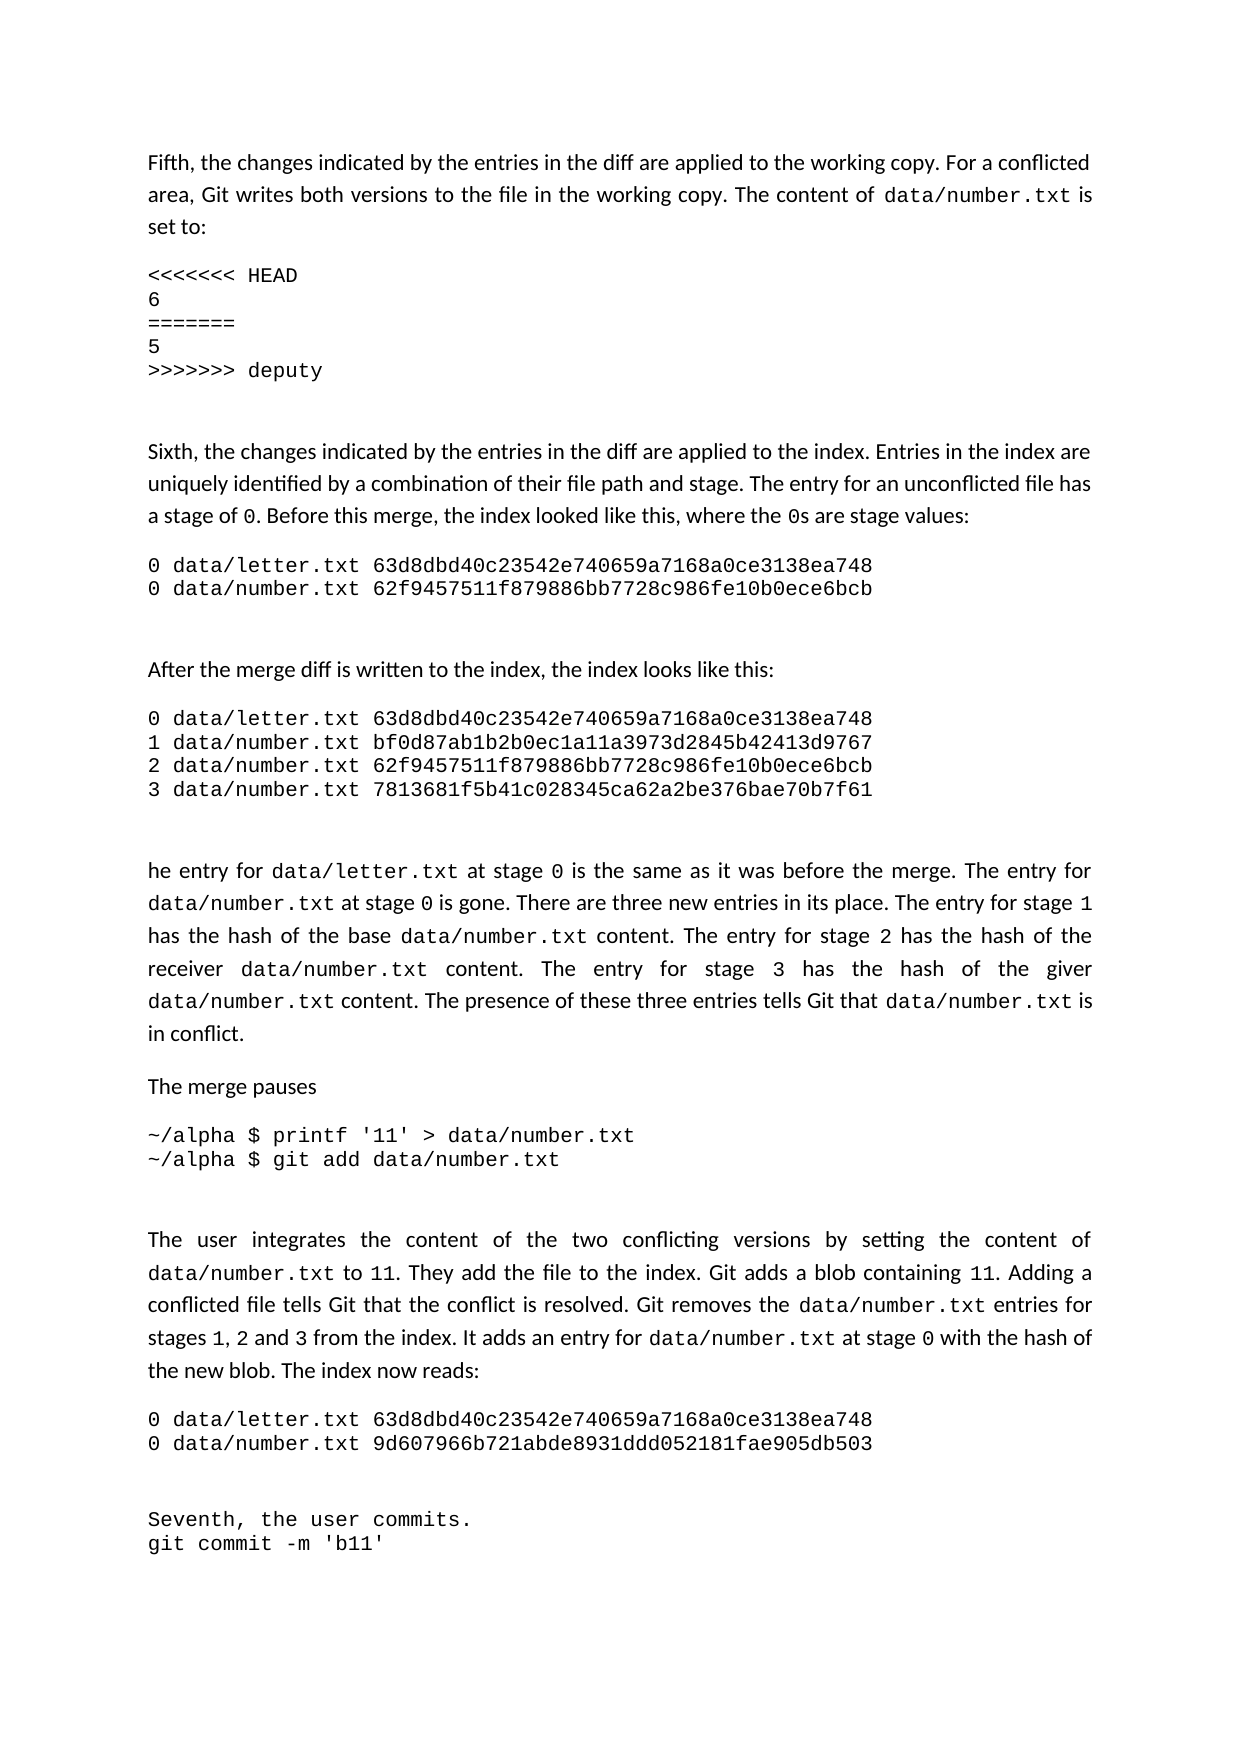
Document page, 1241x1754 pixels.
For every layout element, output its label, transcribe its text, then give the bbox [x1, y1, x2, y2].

text 2 data/number.txt 62f9457511f879886bb7728c986fe10b0ece6bcb [148, 755, 1093, 779]
text 6 [148, 289, 1093, 313]
text 0 data/number.txt 62f9457511f879886bb7728c986fe10b0ece6bcb [148, 578, 1093, 602]
text ~/alpha $ printf '11' > data/number.txt [148, 1125, 1093, 1149]
text Seventh, the user commits. [148, 1509, 1093, 1533]
text >>>>>>> deputy [148, 360, 1093, 384]
text After the merge diff is written to the index, the index looks like this: [148, 655, 1093, 683]
text 0 data/letter.txt 63d8dbd40c23542e740659a7168a0ce3138ea748 [148, 1409, 1093, 1433]
text git commit -m 'b11' [148, 1533, 1093, 1557]
text Sixth, the changes indicated by the entries in the diff are applied to the index. Entries in the index are uniquely identified by a combination of their file path and stage. The entry for an unconflicted file has a stage of 0. Before this merge, the index looked like this, where the 0s are stage values: [148, 437, 1093, 530]
text 3 data/number.txt 7813681f5b41c028345ca62a2be376bae70b7f61 [148, 779, 1093, 803]
text The merge pauses [148, 1072, 1093, 1100]
text <<<<<<< HEAD [148, 266, 1093, 289]
text 0 data/letter.txt 63d8dbd40c23542e740659a7168a0ce3138ea748 [148, 708, 1093, 732]
text Fifth, the changes indicated by the entries in the diff are applied to the working copy. For a conflicted area, Git writes both versions to the file in the working copy. The content of data/number.txt is set to: [148, 148, 1093, 241]
text 1 data/number.txt bf0d87ab1b2b0ec1a11a3973d2845b42413d9767 [148, 732, 1093, 755]
text ~/alpha $ git add data/number.txt [148, 1149, 1093, 1173]
text he entry for data/letter.txt at stage 0 is the same as it was before the merge. The entry for data/number.txt at stage 0 is gone. There are three new entries in its place. The entry for stage 1 has the hash of the base data/number.txt content. The entry for stage 2 has the hash of the receiver data/number.txt content. The entry for stage 3 has the hash of the giver data/number.txt content. The presence of these three entries tells Git that data/number.txt is in conflict. [148, 856, 1093, 1047]
text 0 data/number.txt 9d607966b721abde8931ddd052181fae905db503 [148, 1433, 1093, 1456]
text The user integrates the content of the two conflicting versions by setting the content of data/number.txt to 11. They add the file to the index. Git adds a blob containing 11. Adding a conflicted file tells Git that the conflict is resolved. Git removes the data/number.txt entries for stages 1, 2 and 3 from the index. It adds an entry for data/number.txt at stage 0 with the hash of the new blob. The index now reads: [148, 1226, 1093, 1384]
text 0 data/letter.txt 63d8dbd40c23542e740659a7168a0ce3138ea748 [148, 555, 1093, 578]
text 5 [148, 336, 1093, 360]
text ======= [148, 313, 1093, 336]
